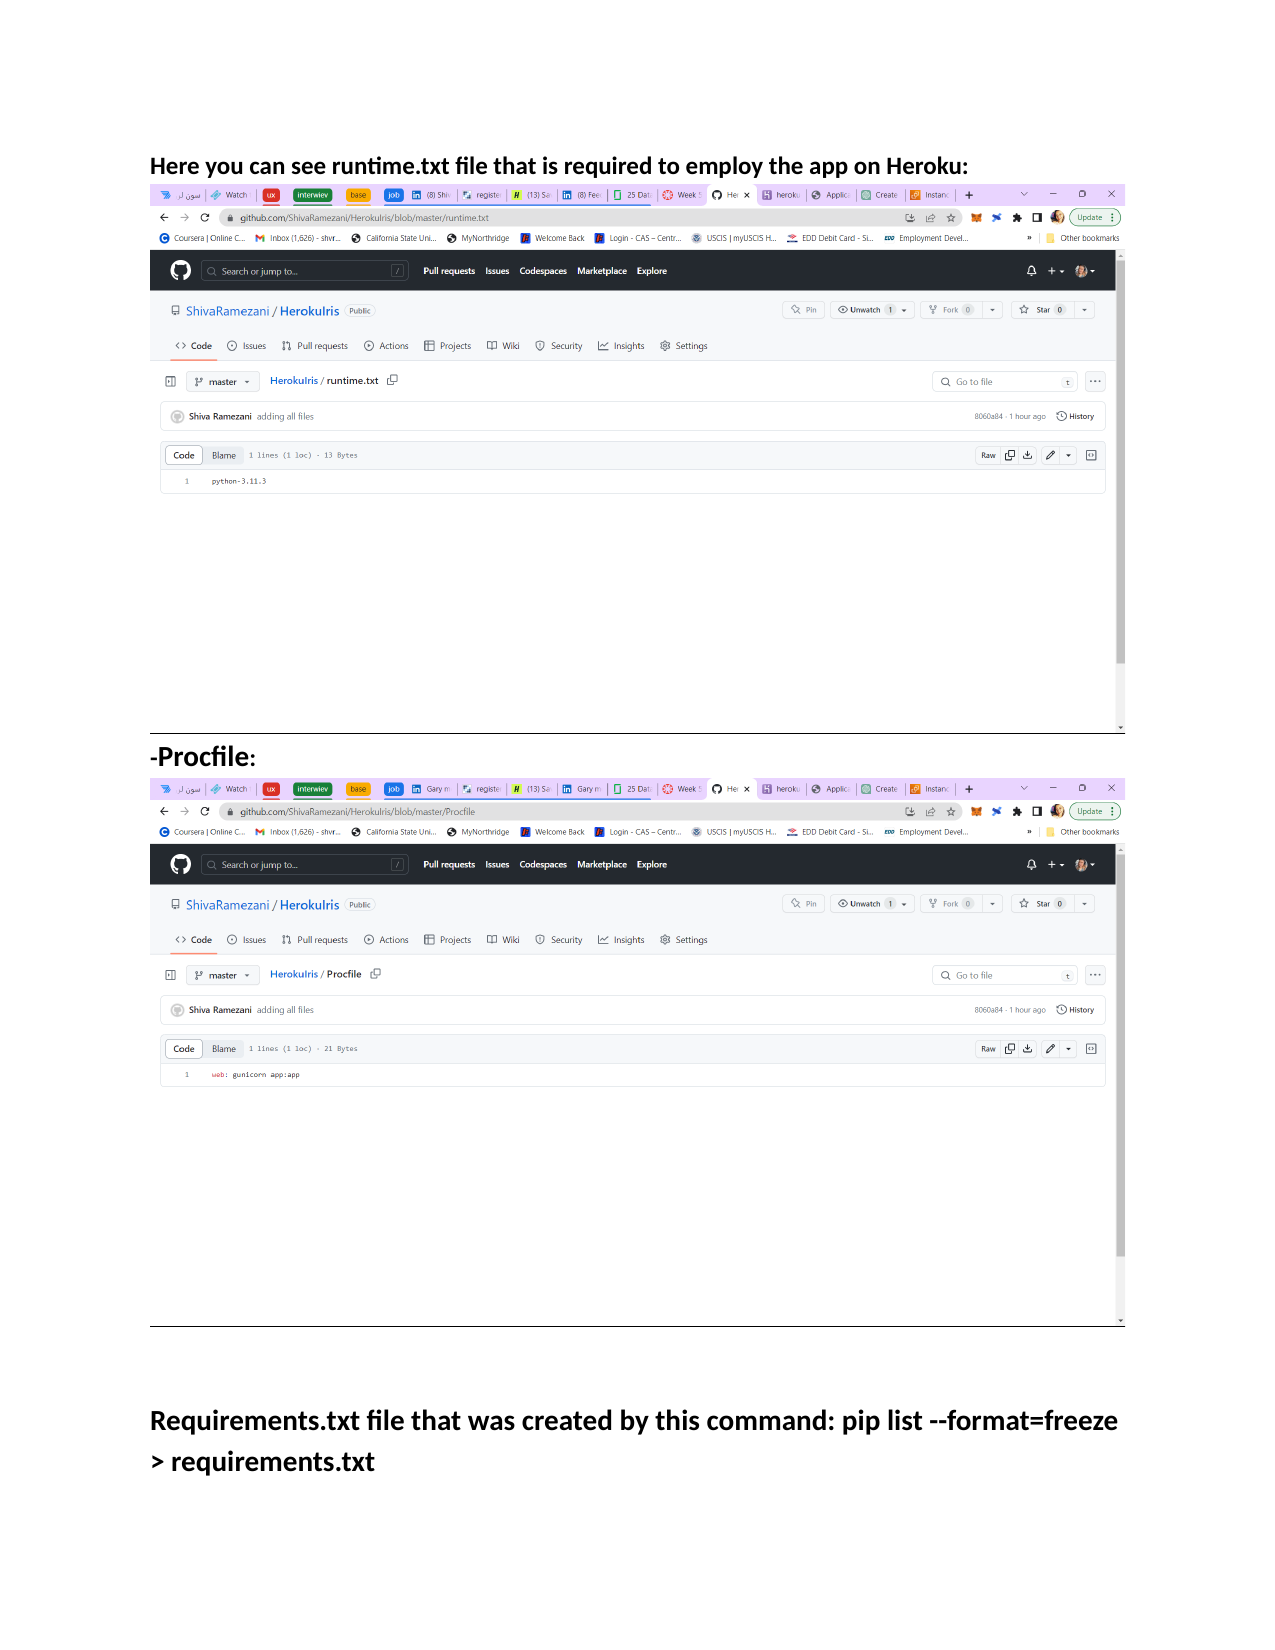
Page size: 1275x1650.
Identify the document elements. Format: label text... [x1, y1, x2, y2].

picture [150, 184, 1125, 734]
text Requirements.txt file that was created by this command: pip list --format=freeze > requirements.txt [150, 1402, 1125, 1478]
text Here you can see runtime.txt file that is required to employ the app on Heroku:-Procfile: [150, 734, 1125, 778]
text Here you can see runtime.txt file that is required to employ the app on Heroku:-Procfile: [150, 150, 1125, 184]
picture [150, 778, 1125, 1327]
